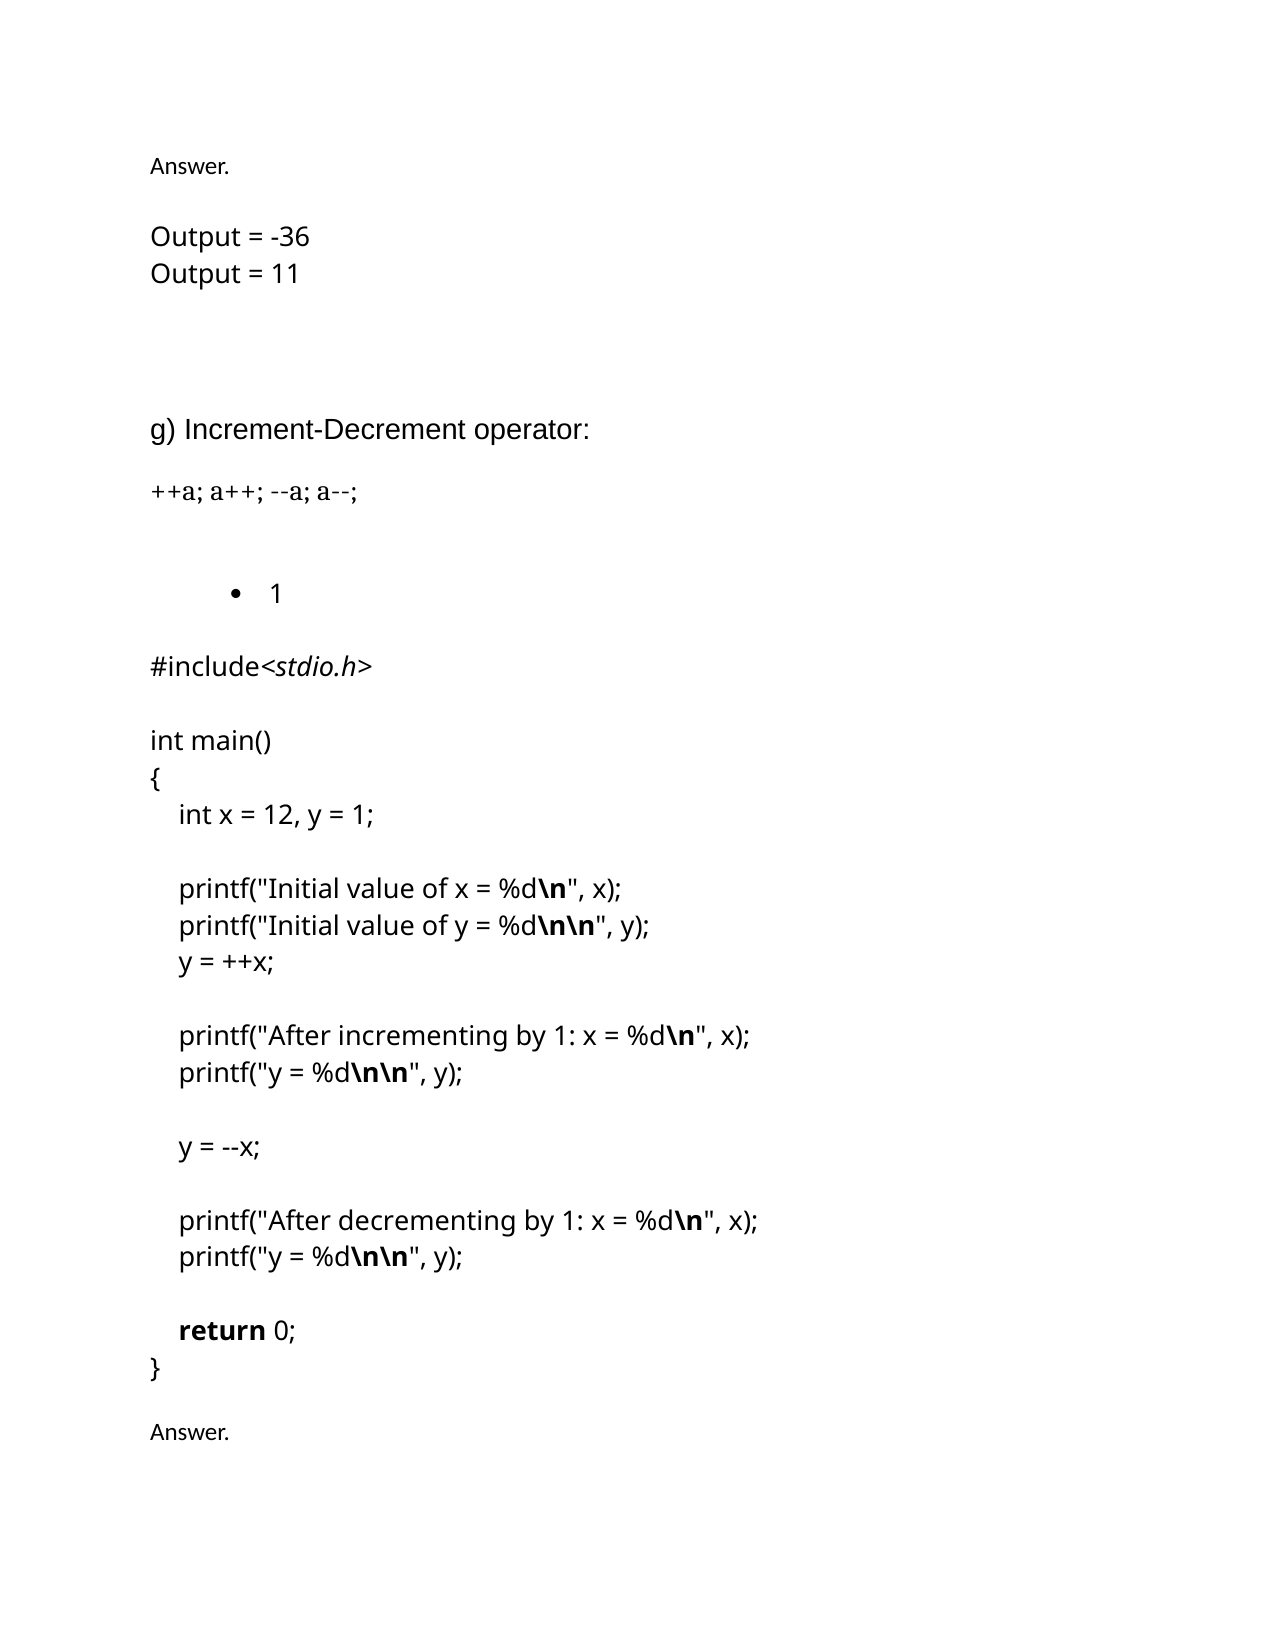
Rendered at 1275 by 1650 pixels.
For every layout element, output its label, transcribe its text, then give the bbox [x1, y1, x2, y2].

text Answer. [150, 150, 1125, 181]
text int main() [150, 722, 1125, 758]
text printf("Initial value of x = %d\n", x); [150, 869, 1125, 906]
text g) Increment-Decrement operator: [150, 412, 1125, 445]
text printf("y = %d\n\n", y); [150, 1053, 1125, 1090]
text Output = 11 [150, 254, 1125, 291]
text #include<stdio.h> [150, 648, 1125, 685]
text int x = 12, y = 1; [150, 795, 1125, 832]
text printf("Initial value of y = %d\n\n", y); [150, 906, 1125, 943]
text y = ++x; [150, 943, 1125, 980]
text y = --x; [150, 1127, 1125, 1164]
text Answer. [150, 1416, 1125, 1446]
text Output = -36 [150, 217, 1125, 254]
text printf("After decrementing by 1: x = %d\n", x); [150, 1201, 1125, 1238]
text { [150, 758, 1125, 795]
text return 0; [150, 1312, 1125, 1348]
text } [150, 1348, 1125, 1385]
text printf("After incrementing by 1: x = %d\n", x); [150, 1017, 1125, 1053]
list 1 [231, 574, 1125, 611]
text printf("y = %d\n\n", y); [150, 1238, 1125, 1275]
text ++a; a++; --a; a--; [150, 474, 1125, 508]
